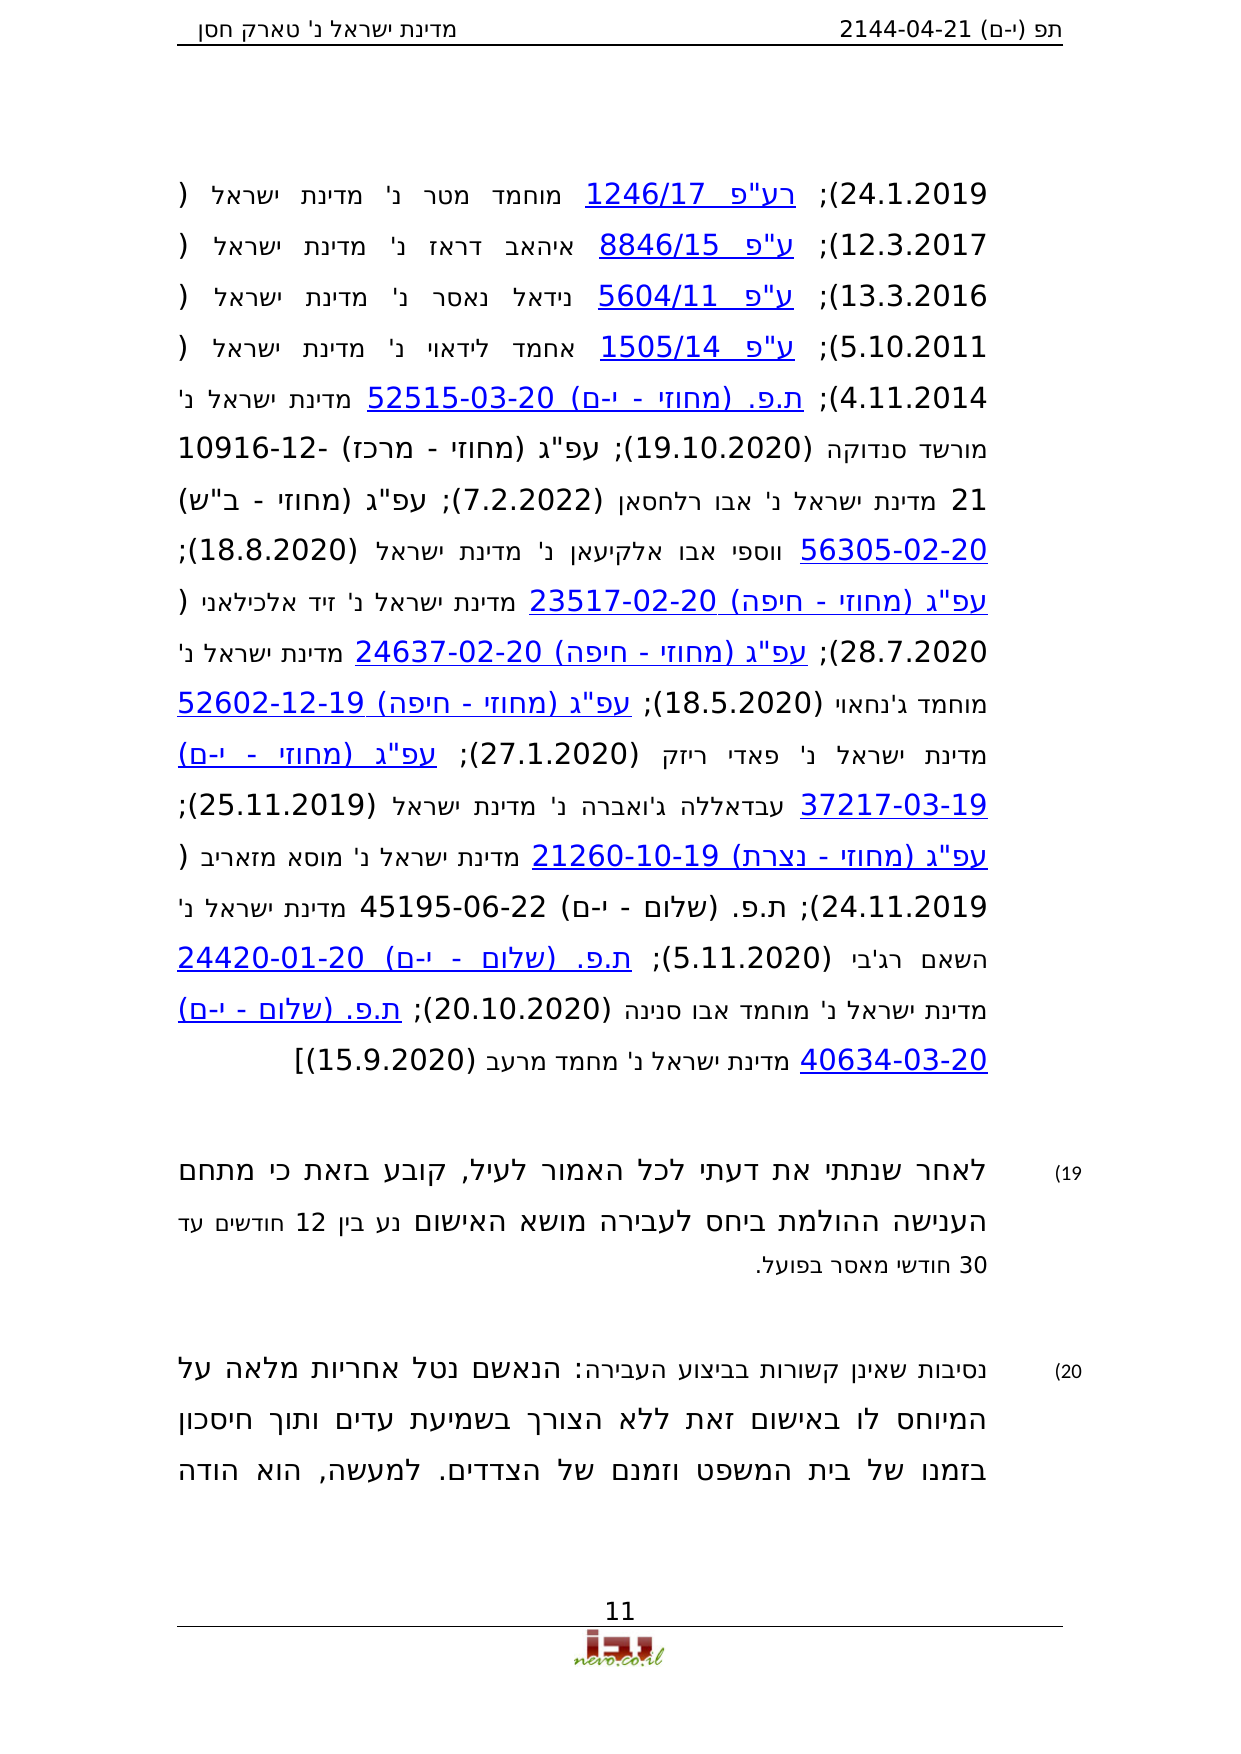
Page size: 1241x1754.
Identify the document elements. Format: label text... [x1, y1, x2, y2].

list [177, 177, 988, 1077]
picture [574, 1629, 666, 1667]
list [177, 1351, 1054, 1487]
list לאחר שנתתי את דעתי לכל האמור לעיל, קובע בזאת כי מתחם הענישה ההולמת ביחס לעבירה מושא האישום נע בין 12 חודשים עד 30 חודשי מאסר בפועל. [177, 1153, 1054, 1278]
